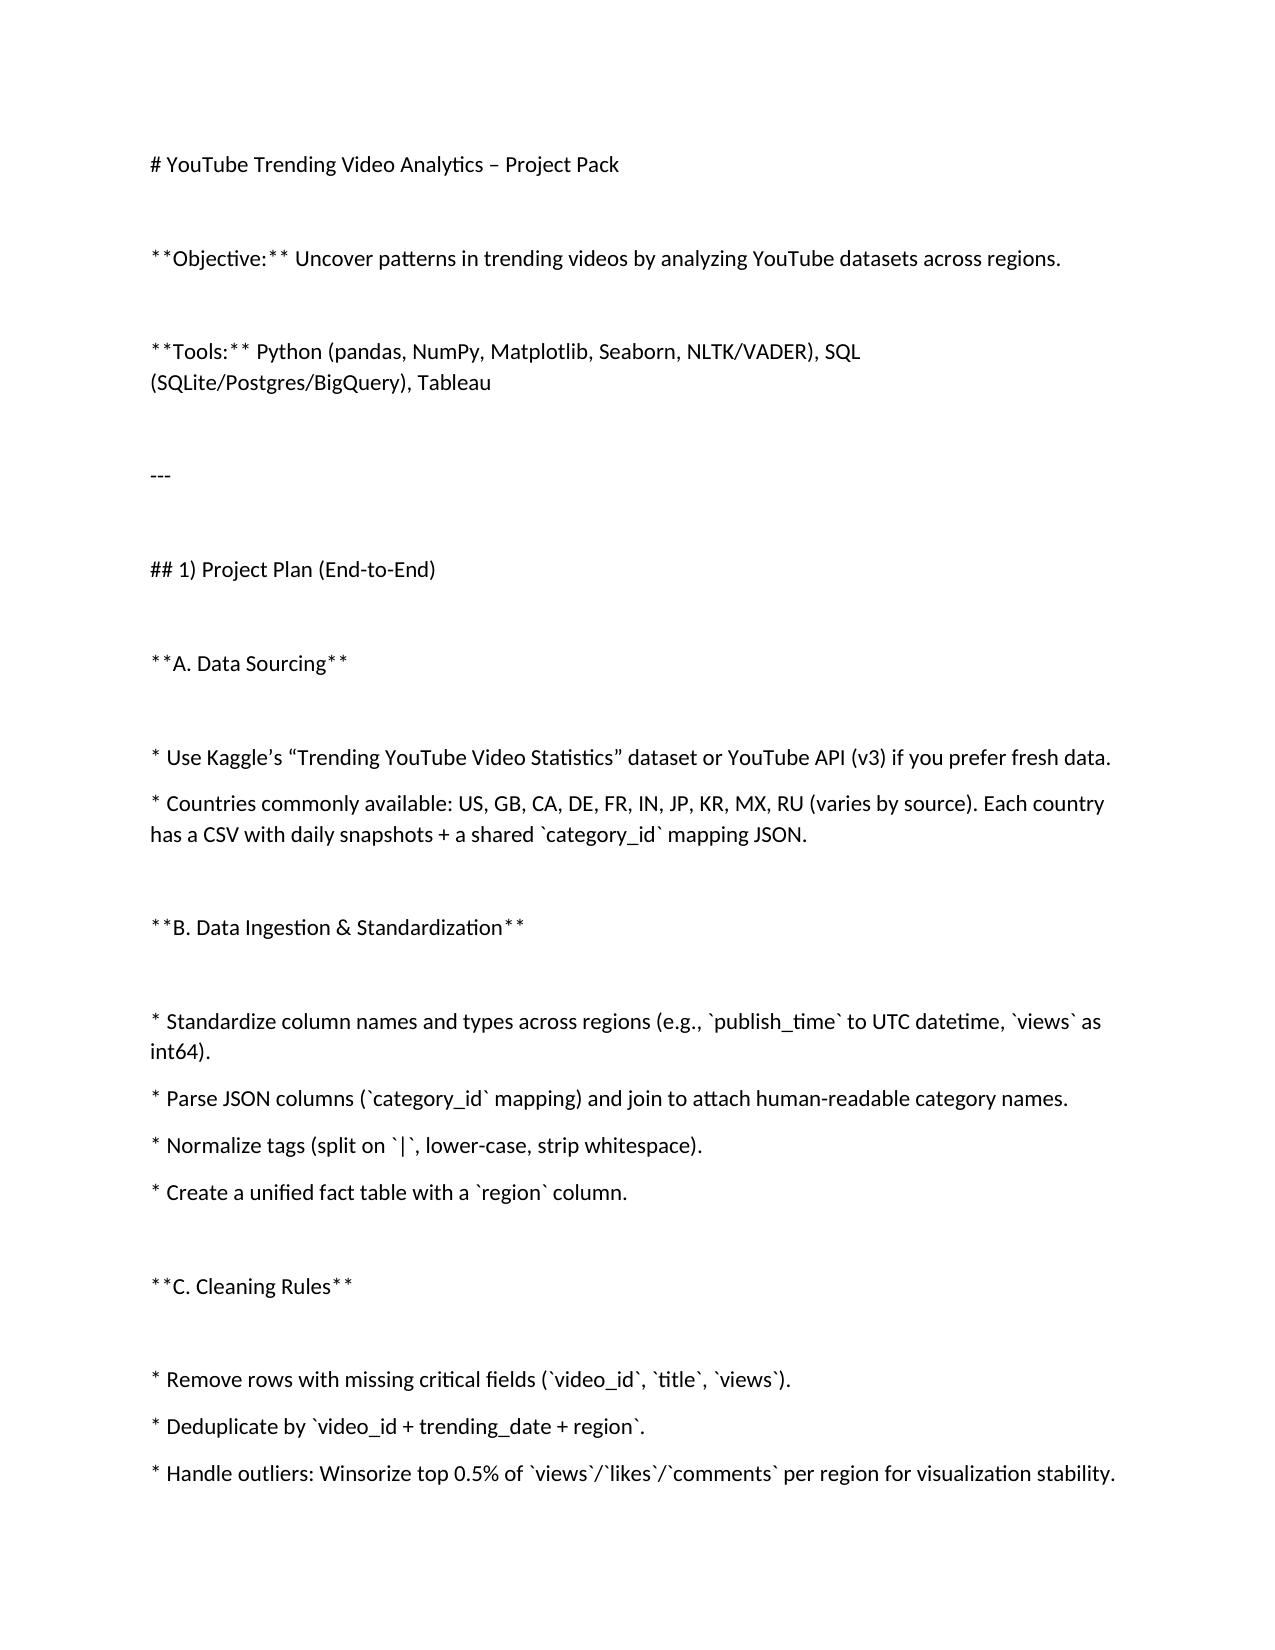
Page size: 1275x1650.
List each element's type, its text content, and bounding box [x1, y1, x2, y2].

text * Deduplicate by `video_id + trending_date + region`. [150, 1412, 1125, 1441]
text ## 1) Project Plan (End-to-End) [150, 555, 1125, 583]
text * Normalize tags (split on `|`, lower-case, strip whitespace). [150, 1131, 1125, 1159]
text * Remove rows with missing critical fields (`video_id`, `title`, `views`). [150, 1366, 1125, 1394]
text **C. Cleaning Rules** [150, 1272, 1125, 1300]
text * Countries commonly available: US, GB, CA, DE, FR, IN, JP, KR, MX, RU (varies by source). Each country has a CSV with daily snapshots + a shared `category_id` mapping JSON. [150, 789, 1125, 848]
text * Create a unified fact table with a `region` column. [150, 1178, 1125, 1206]
text * Use Kaggle’s “Trending YouTube Video Statistics” dataset or YouTube API (v3) if you prefer fresh data. [150, 743, 1125, 771]
text --- [150, 461, 1125, 489]
text **Tools:** Python (pandas, NumPy, Matplotlib, Seaborn, NLTK/VADER), SQL (SQLite/Postgres/BigQuery), Tableau [150, 337, 1125, 396]
text **A. Data Sourcing** [150, 649, 1125, 677]
text **Objective:** Uncover patterns in trending videos by analyzing YouTube datasets across regions. [150, 244, 1125, 272]
text * Standardize column names and types across regions (e.g., `publish_time` to UTC datetime, `views` as int64). [150, 1007, 1125, 1066]
text **B. Data Ingestion & Standardization** [150, 913, 1125, 942]
text # YouTube Trending Video Analytics – Project Pack [150, 150, 1125, 178]
text * Parse JSON columns (`category_id` mapping) and join to attach human-readable category names. [150, 1084, 1125, 1112]
text * Handle outliers: Winsorize top 0.5% of `views`/`likes`/`comments` per region for visualization stability. [150, 1459, 1125, 1487]
